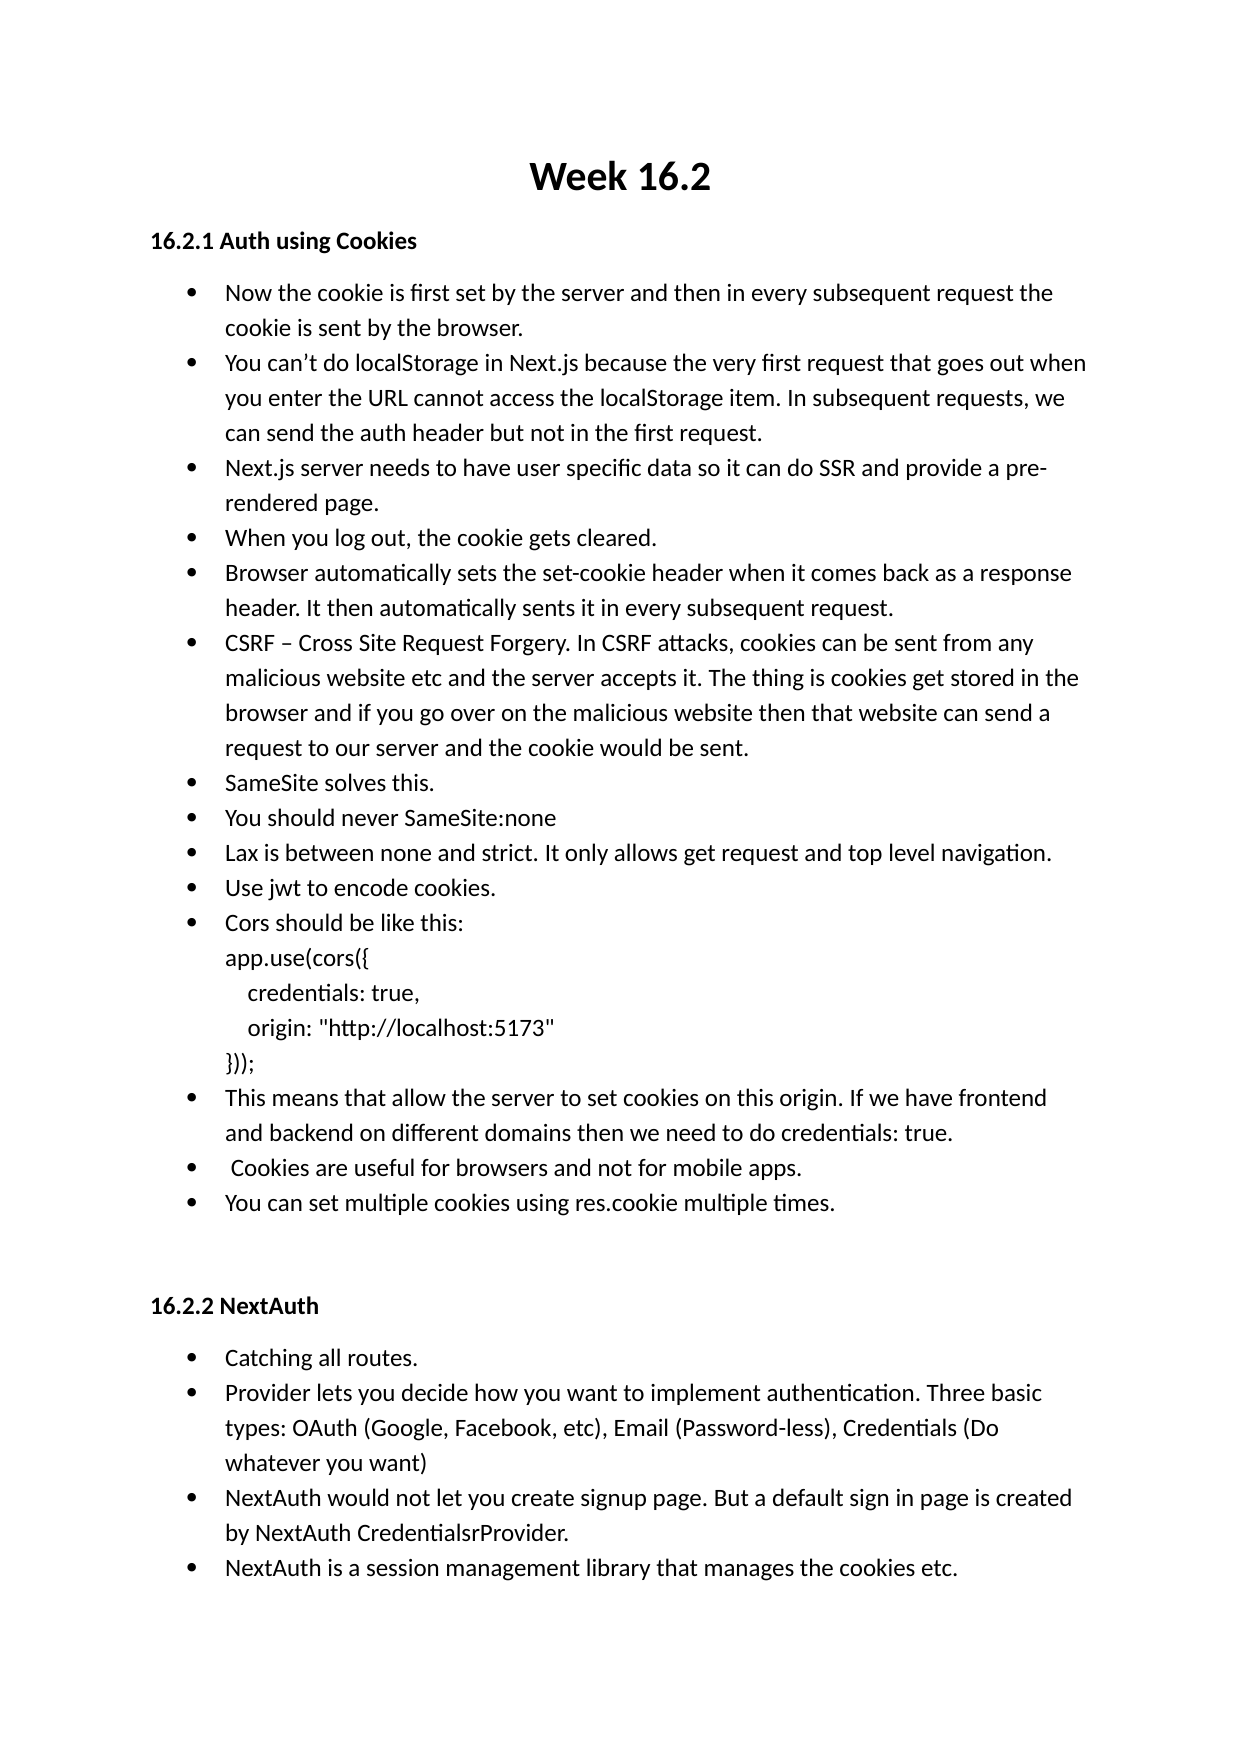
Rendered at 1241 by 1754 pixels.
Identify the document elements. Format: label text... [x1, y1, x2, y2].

list Next.js server needs to have user specific data so it can do SSR and provide a pre-rendered page. [187, 452, 1090, 517]
list Lax is between none and strict. It only allows get request and top level navigation. [187, 837, 1090, 867]
list This means that allow the server to set cookies on this origin. If we have frontend and backend on different domains then we need to do credentials: true. [187, 1082, 1090, 1147]
list credentials: true, [225, 977, 1090, 1007]
text 16.2.2 NextAuth [150, 1290, 1090, 1321]
list })); [225, 1047, 1090, 1077]
list origin: "http://localhost:5173" [225, 1012, 1090, 1042]
list Cookies are useful for browsers and not for mobile apps. [187, 1152, 1090, 1182]
list NextAuth would not let you create signup page. But a default sign in page is created by NextAuth CredentialsrProvider. [187, 1482, 1090, 1547]
list You can’t do localStorage in Next.js because the very first request that goes out when you enter the URL cannot access the localStorage item. In subsequent requests, we can send the auth header but not in the first request. [187, 347, 1090, 447]
list NextAuth is a session management library that manages the cookies etc. [187, 1552, 1090, 1582]
list Browser automatically sets the set-cookie header when it comes back as a response header. It then automatically sents it in every subsequent request. [187, 557, 1090, 622]
list You can set multiple cookies using res.cookie multiple times. [187, 1187, 1090, 1217]
list Now the cookie is first set by the server and then in every subsequent request the cookie is sent by the browser. [187, 277, 1090, 342]
list Cors should be like this: app.use(cors({ [187, 907, 1090, 972]
list Catching all routes. [187, 1342, 1090, 1372]
list SameSite solves this. [187, 767, 1090, 797]
list When you log out, the cookie gets cleared. [187, 522, 1090, 552]
list Use jwt to encode cookies. [187, 872, 1090, 902]
list You should never SameSite:none [187, 802, 1090, 832]
list Provider lets you decide how you want to implement authentication. Three basic types: OAuth (Google, Facebook, etc), Email (Password-less), Credentials (Do whatever you want) [187, 1377, 1090, 1477]
text 16.2.1 Auth using Cookies [150, 225, 1090, 256]
text Week 16.2 [150, 150, 1090, 201]
list CSRF – Cross Site Request Forgery. In CSRF attacks, cookies can be sent from any malicious website etc and the server accepts it. The thing is cookies get stored in the browser and if you go over on the malicious website then that website can send a request to our server and the cookie would be sent. [187, 627, 1090, 762]
